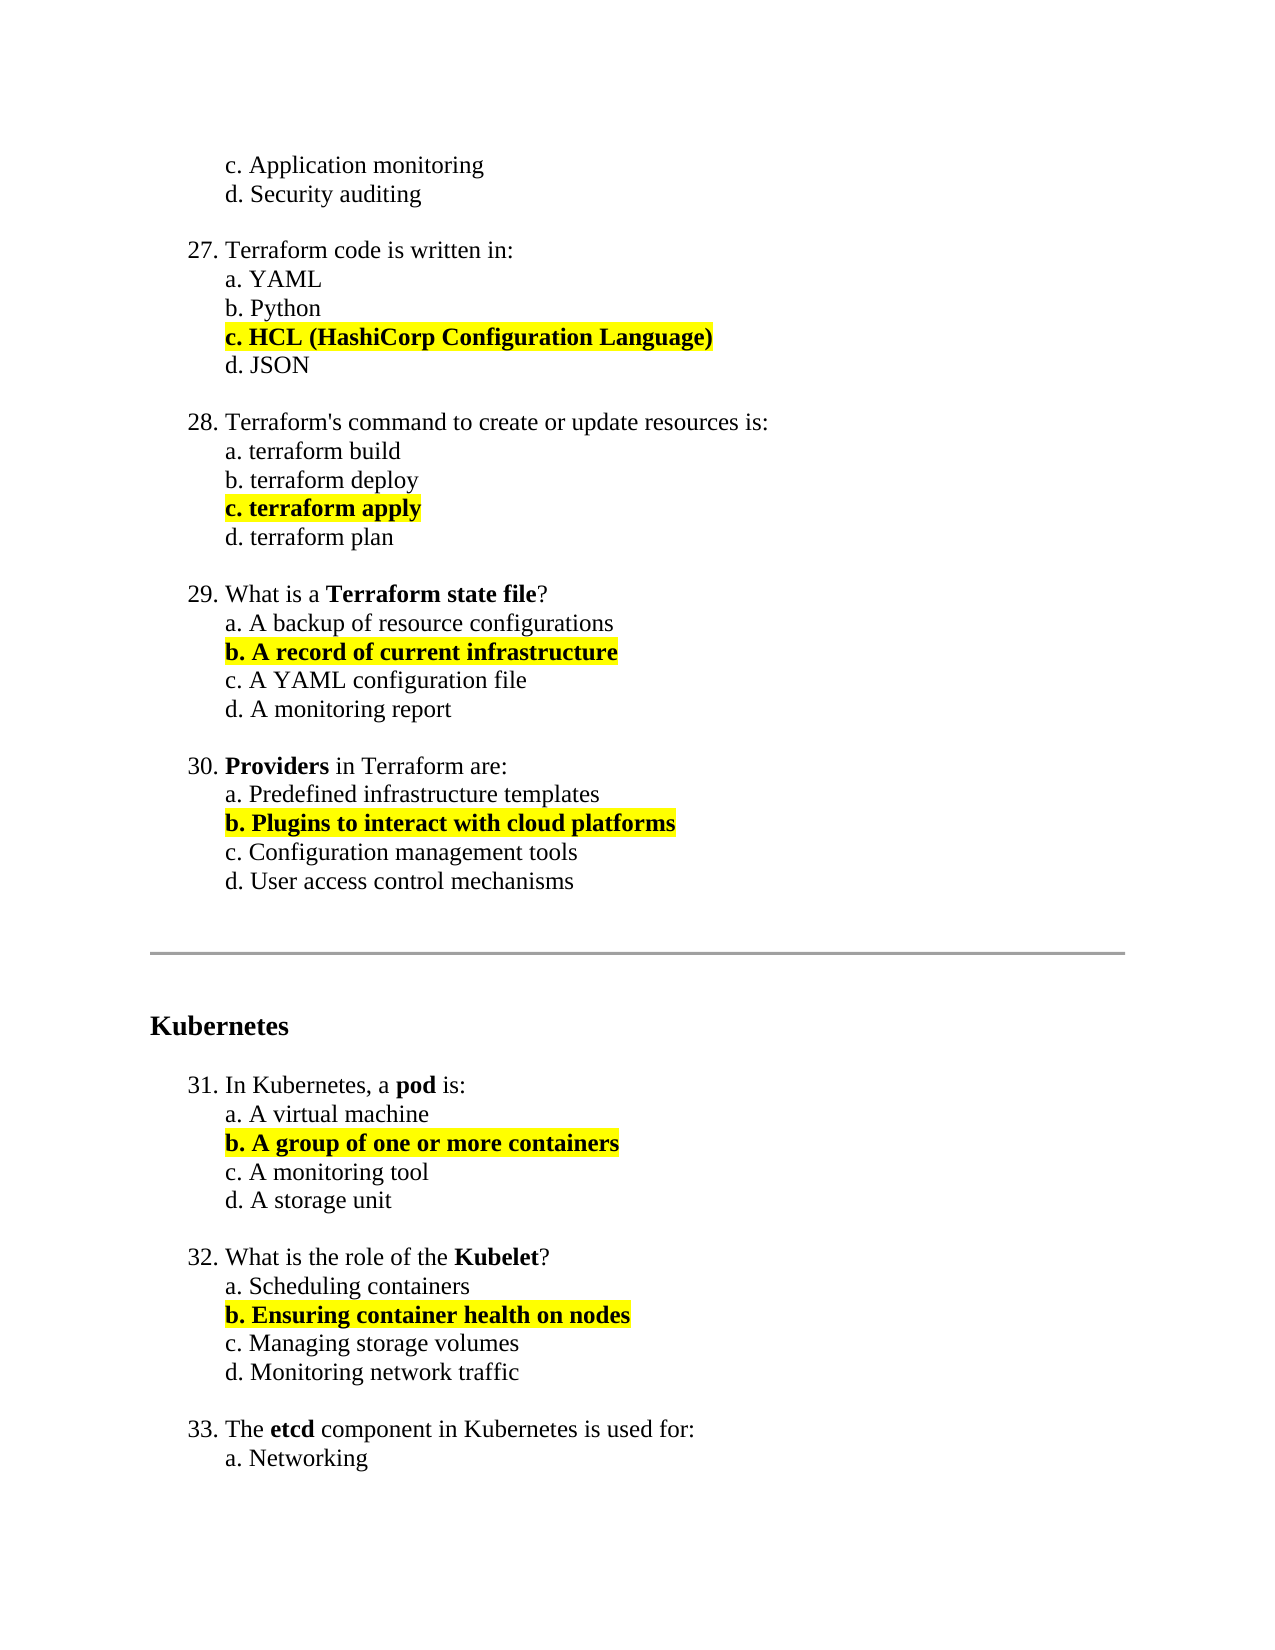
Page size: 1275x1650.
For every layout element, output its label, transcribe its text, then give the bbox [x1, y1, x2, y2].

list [187, 1414, 1125, 1472]
list In Kubernetes, a pod is: a. A virtual machine b. A group of one or more containers c. A monitoring tool d. A storage unit [187, 1071, 1125, 1242]
list Providers in Terraform are: a. Predefined infrastructure templates b. Plugins to interact with cloud platforms c. Configuration management tools d. User access control mechanisms [187, 751, 1125, 923]
list What is a Terraform state file? a. A backup of resource configurations b. A record of current infrastructure c. A YAML configuration file d. A monitoring report [187, 579, 1125, 751]
list Terraform's command to create or update resources is: a. terraform build b. terraform deploy c. terraform apply d. terraform plan [187, 407, 1125, 579]
text Kubernetes [150, 1009, 1125, 1041]
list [187, 150, 1125, 236]
list What is the role of the Kubelet? a. Scheduling containers b. Ensuring container health on nodes c. Managing storage volumes d. Monitoring network traffic [187, 1242, 1125, 1414]
list Terraform code is written in: a. YAML b. Python c. HCL (HashiCorp Configuration Language) d. JSON [187, 236, 1125, 407]
